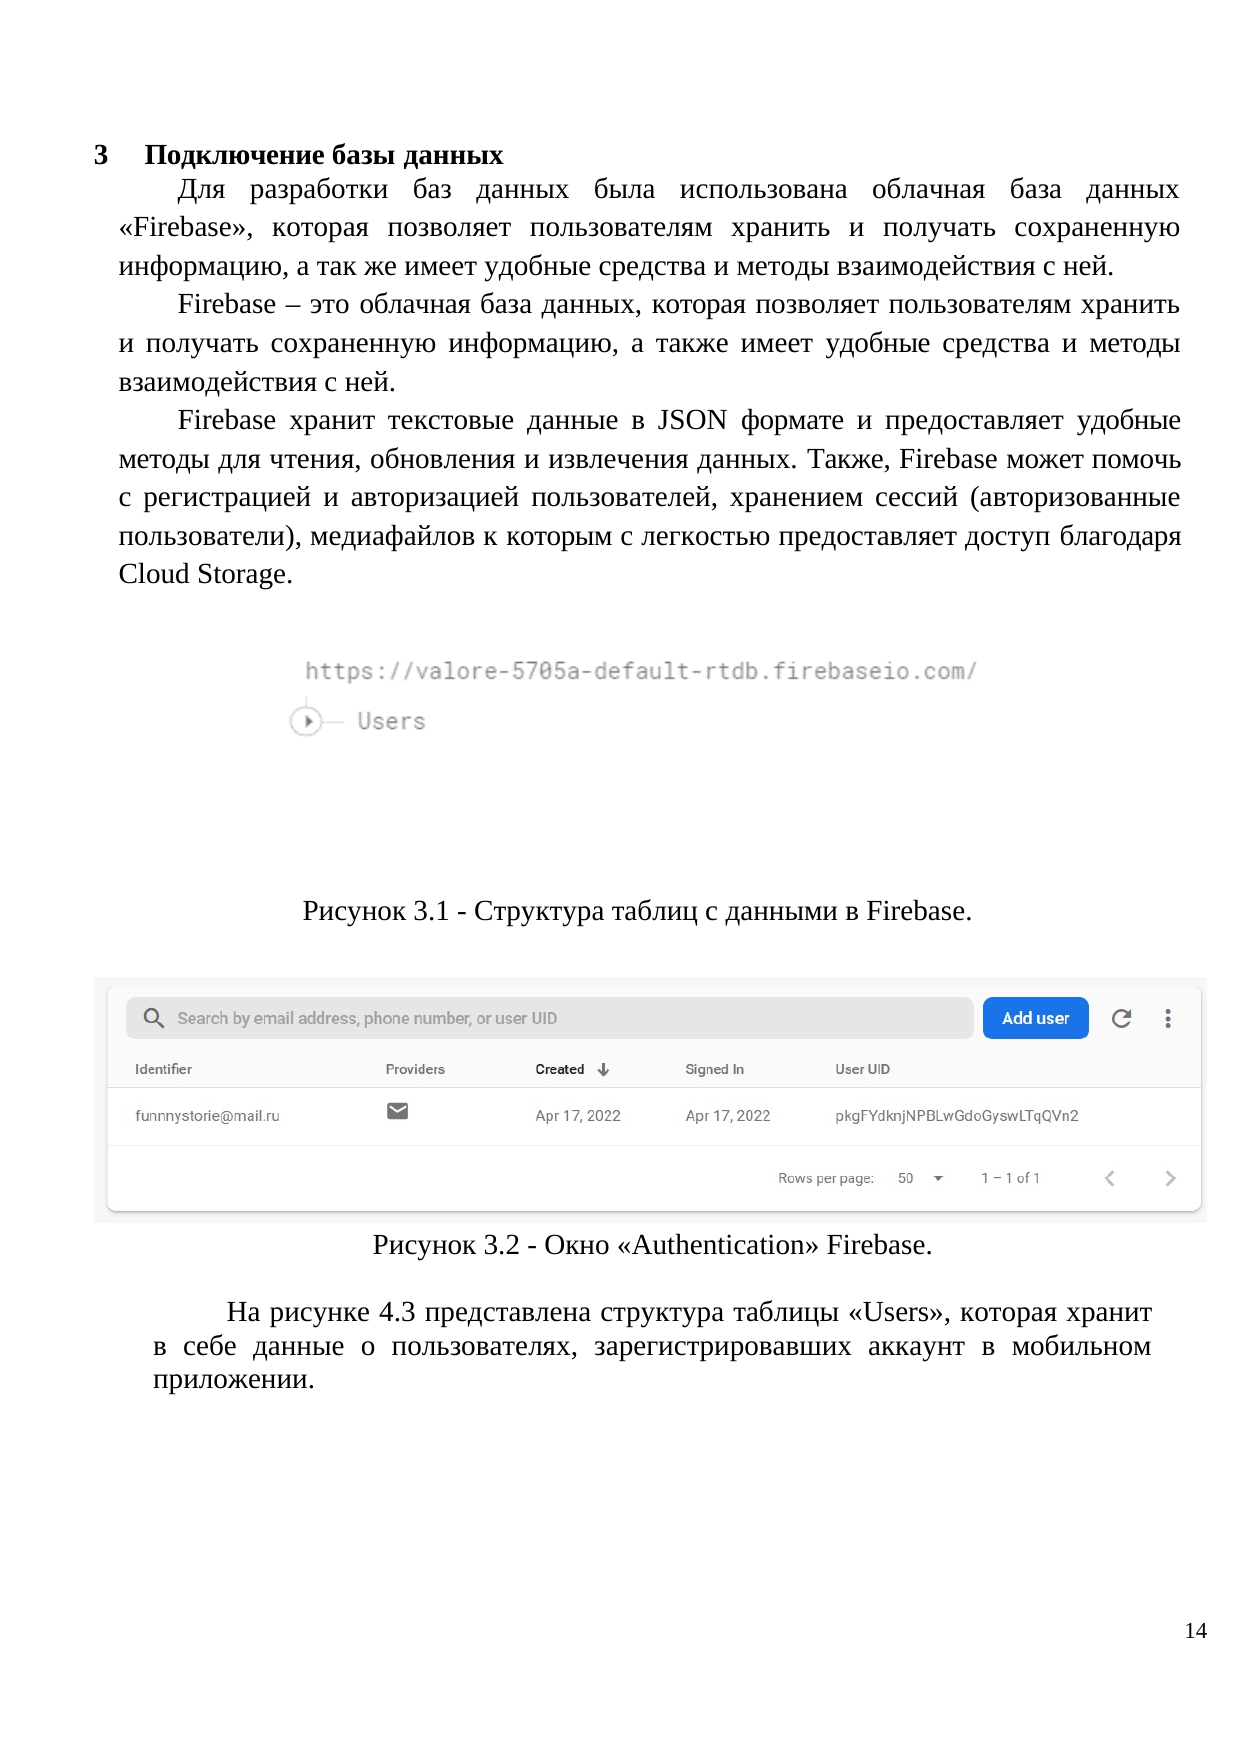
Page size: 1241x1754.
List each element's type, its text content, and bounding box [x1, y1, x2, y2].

text Firebase – это облачная база данных, которая позволяет пользователям хранить и получать сохраненную информацию, а также имеет удобные средства и методы взаимодействия с ней. [118, 287, 1181, 397]
picture [93, 977, 1208, 1223]
picture [286, 640, 989, 885]
text На рисунке 4.3 представлена структура таблицы «Users», которая хранит в себе данные о пользователях, зарегистрировавших аккаунт в мобильном приложении. [153, 1294, 1153, 1395]
text Для разработки баз данных была использована облачная база данных «Firebase», которая позволяет пользователям хранить и получать сохраненную информацию, а так же имеет удобные средства и методы взаимодействия с ней. [118, 171, 1181, 282]
text Рисунок 3.1 - Структура таблиц с данными в Firebase. [94, 893, 1181, 926]
text Рисунок 3.2 - Окно «Authentication» Firebase. [154, 1227, 1151, 1261]
text Firebase хранит текстовые данные в JSON формате и предоставляет удобные методы для чтения, обновления и извлечения данных. Также, Firebase может помочь с регистрацией и авторизацией пользователей, хранением сессий (авторизованные пользователи), медиафайлов к которым с легкостью предоставляет доступ благодаря Cloud Storage. [118, 402, 1182, 590]
subtitle Подключение базы данных [94, 137, 860, 171]
